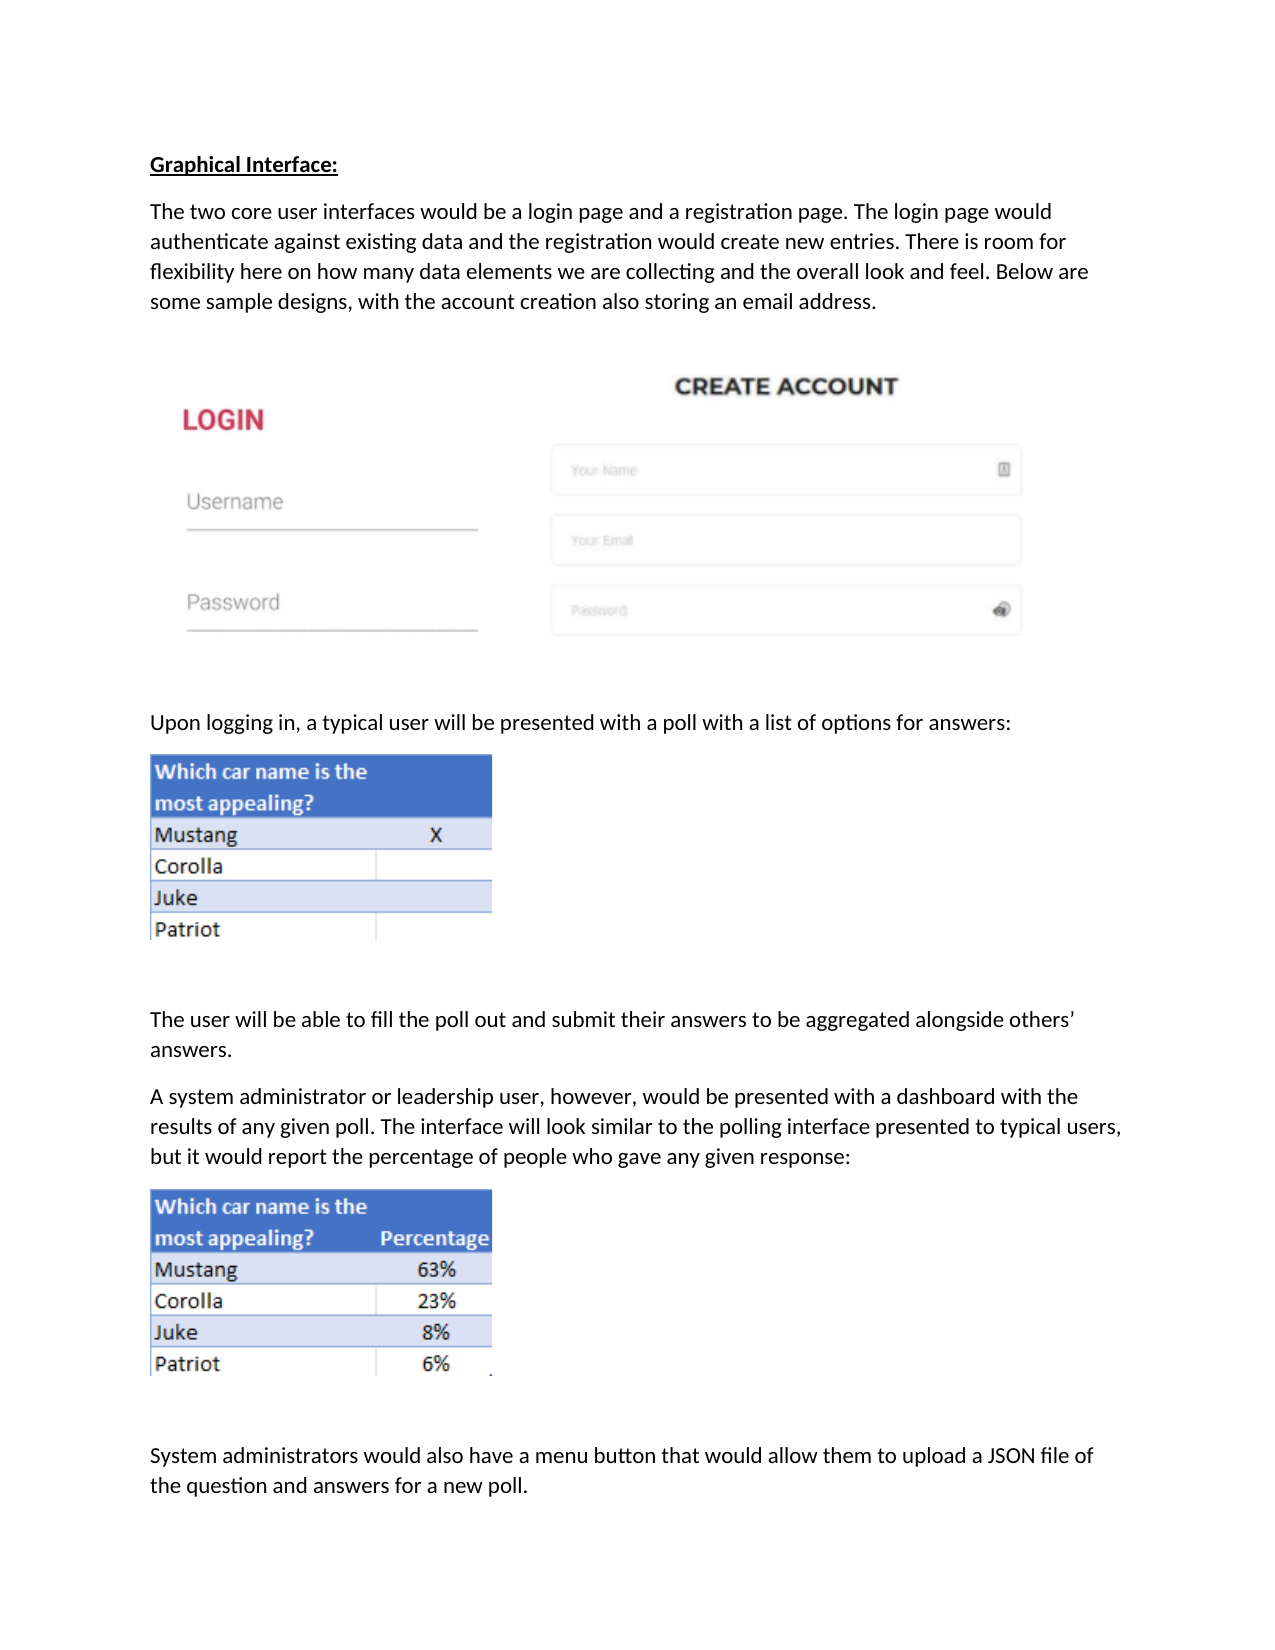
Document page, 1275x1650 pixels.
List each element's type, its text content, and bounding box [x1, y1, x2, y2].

text The user will be able to fill the poll out and submit their answers to be aggregated alongside others’ answers. [150, 1005, 1125, 1063]
picture [150, 754, 493, 940]
text System administrators would also have a menu button that would allow them to upload a JSON file of the question and answers for a new poll. [150, 1441, 1125, 1499]
text Graphical Interface: [150, 150, 1125, 178]
picture [150, 334, 1093, 643]
text The two core user interfaces would be a login page and a registration page. The login page would authenticate against existing data and the registration would create new entries. There is room for flexibility here on how many data elements we are collecting and the overall look and feel. Below are some sample designs, with the account creation also storing an email address. [150, 197, 1125, 316]
picture [150, 1189, 493, 1376]
text Upon logging in, a typical user will be presented with a poll with a list of options for answers: [150, 708, 1125, 736]
text A system administrator or leadership user, however, would be presented with a dashboard with the results of any given poll. The interface will look similar to the polling interface presented to typical users, but it would report the percentage of people who gave any given response: [150, 1082, 1125, 1171]
